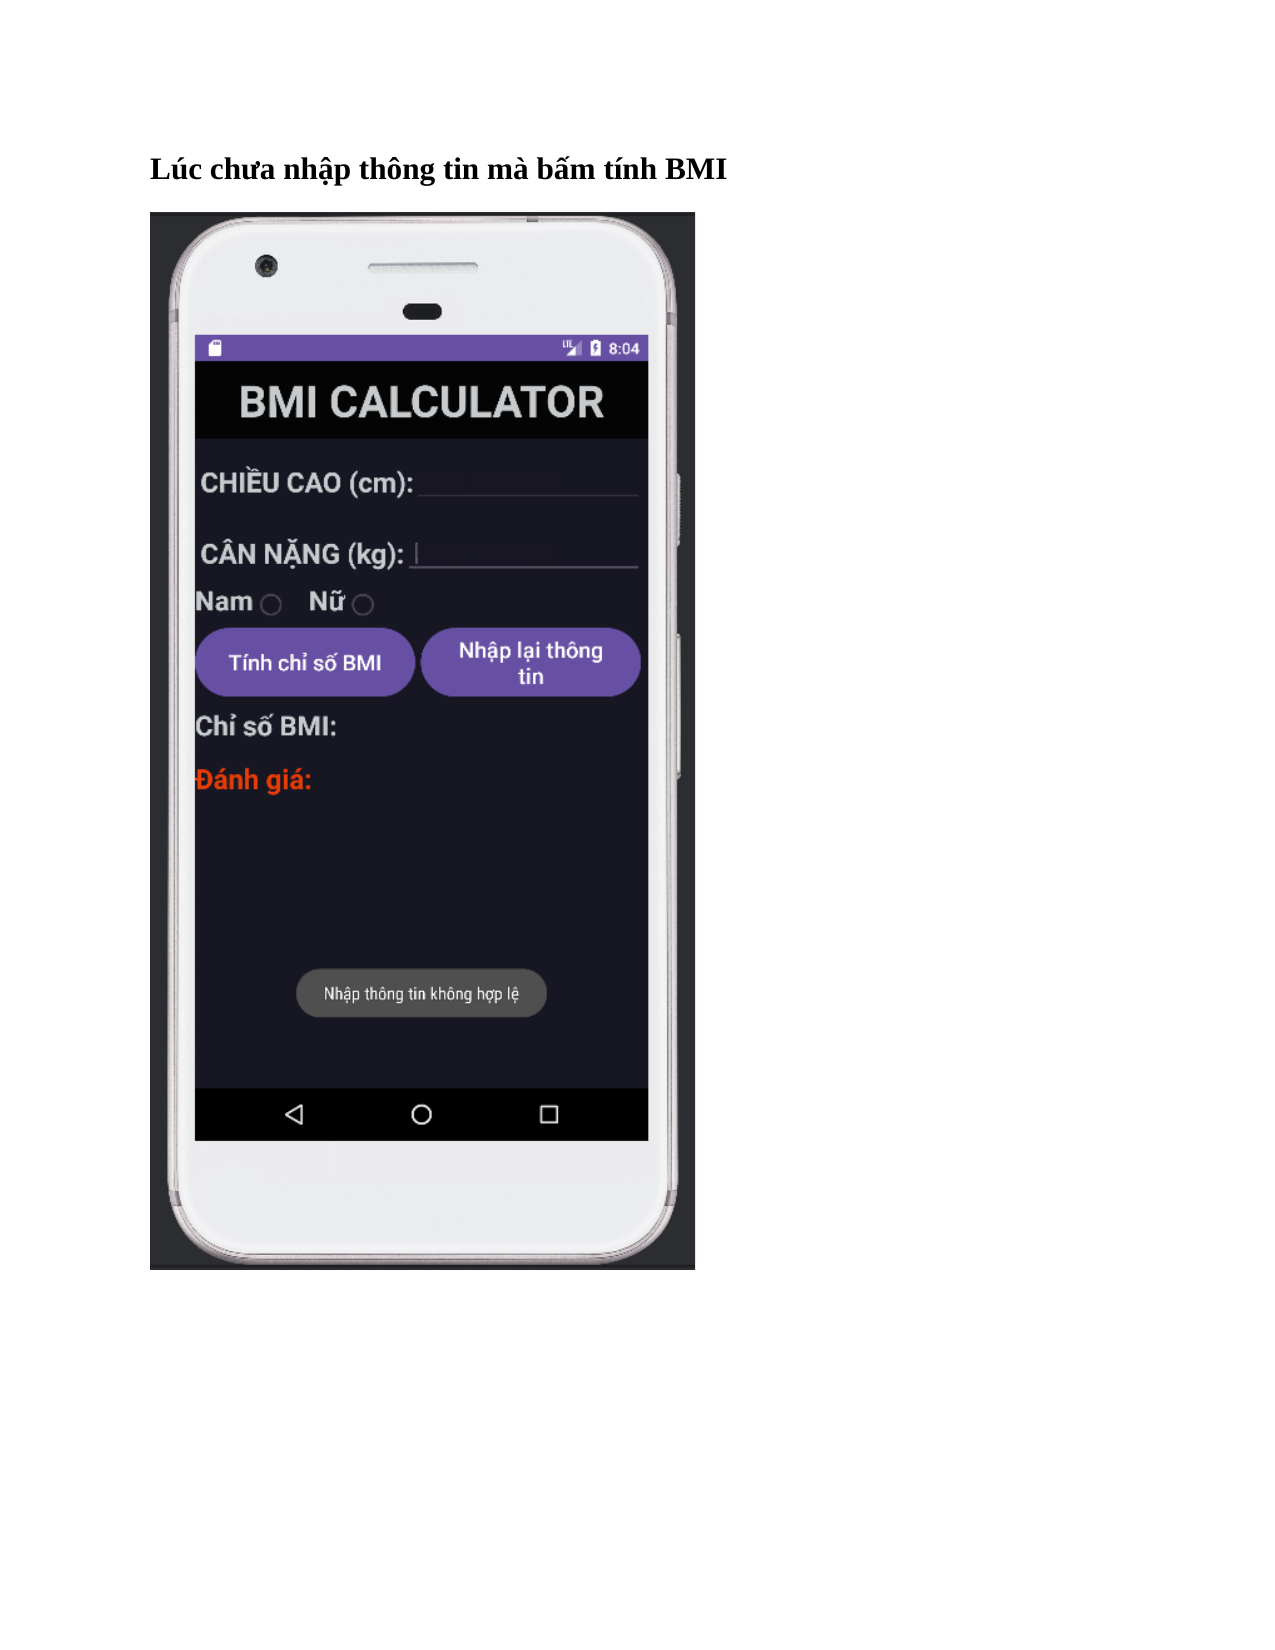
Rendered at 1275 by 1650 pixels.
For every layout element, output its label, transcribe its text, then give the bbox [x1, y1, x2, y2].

text Lúc chưa nhập thông tin mà bấm tính BMI [150, 150, 1125, 186]
picture [150, 212, 696, 1270]
